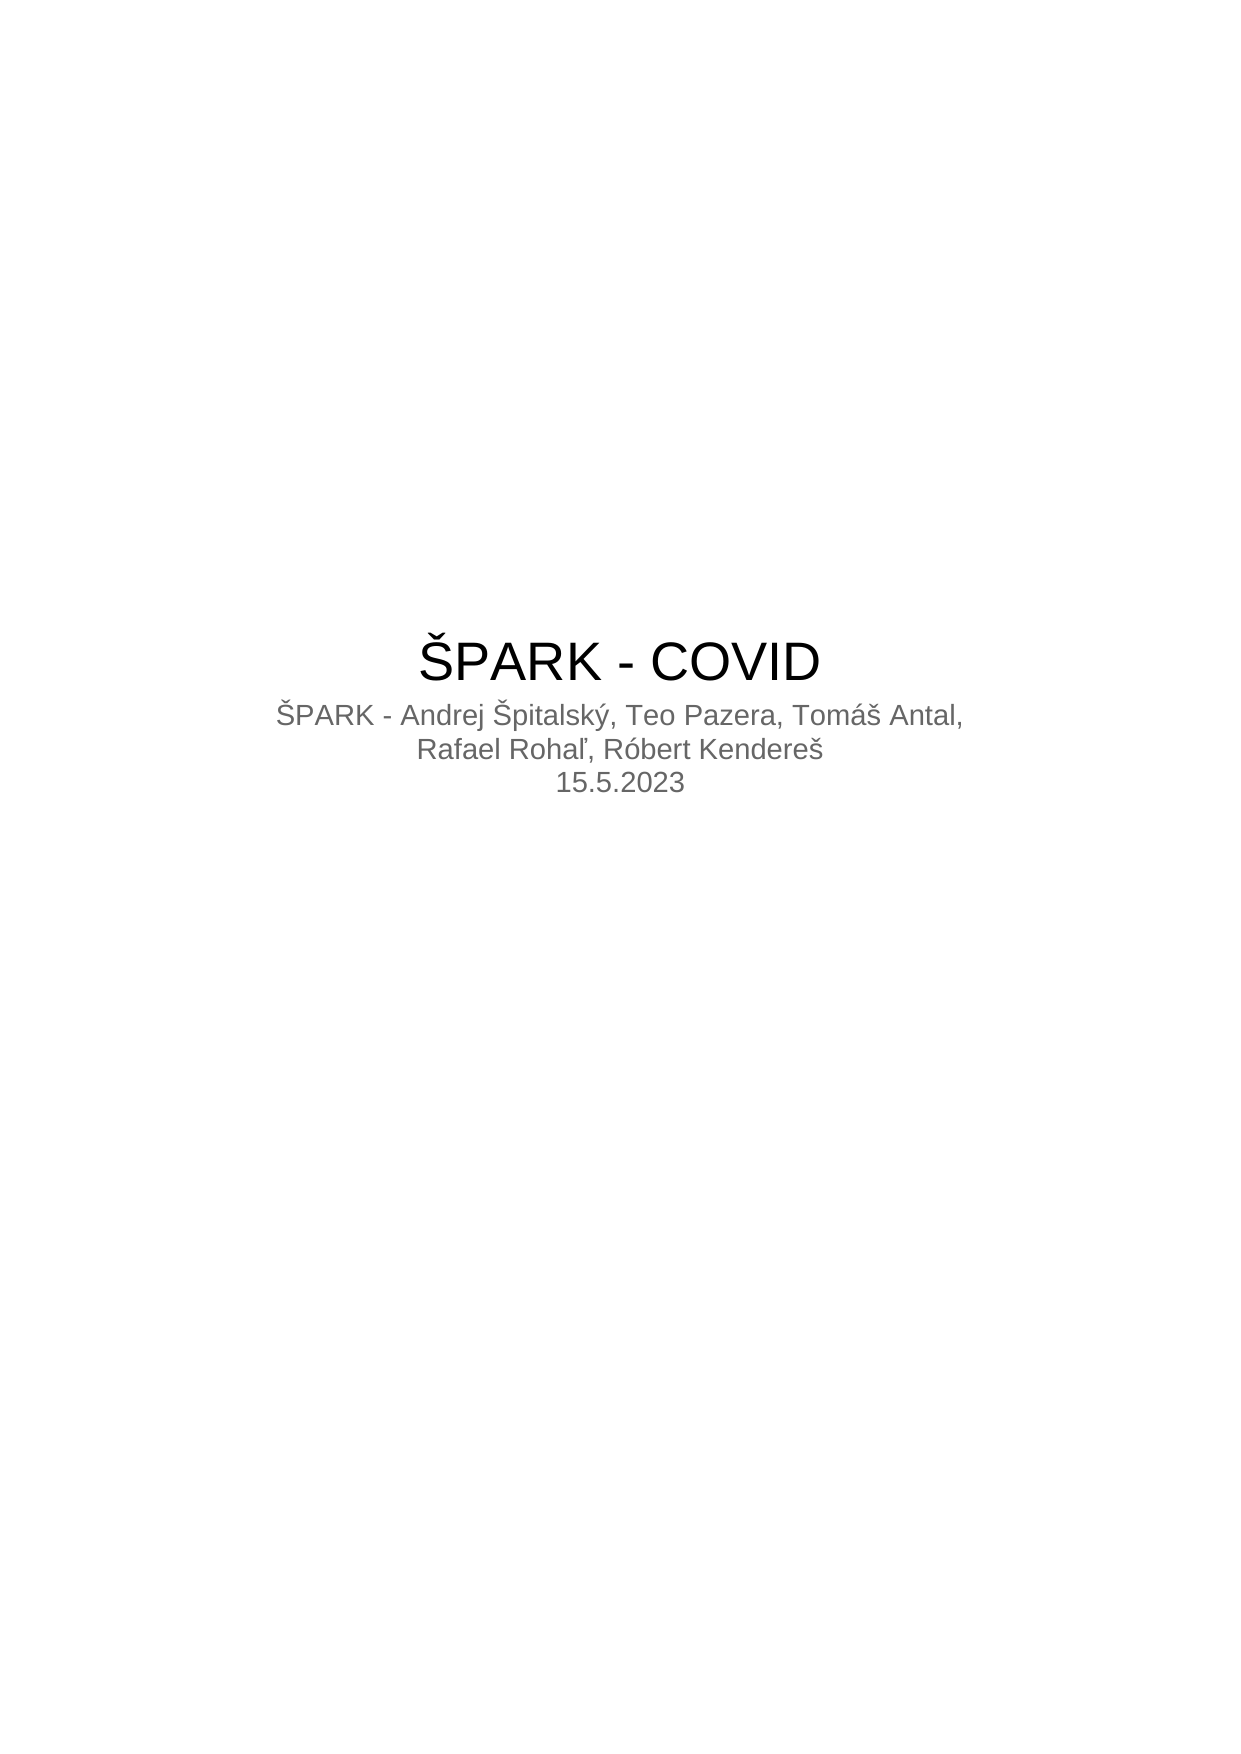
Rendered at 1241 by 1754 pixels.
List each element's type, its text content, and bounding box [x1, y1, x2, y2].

subtitle Rafael Rohaľ, Róbert Kendereš 15.5.2023 [150, 732, 1090, 799]
title ŠPARK - COVID [150, 630, 1090, 692]
subtitle ŠPARK - Andrej Špitalský, Teo Pazera, Tomáš Antal, [150, 698, 1090, 732]
